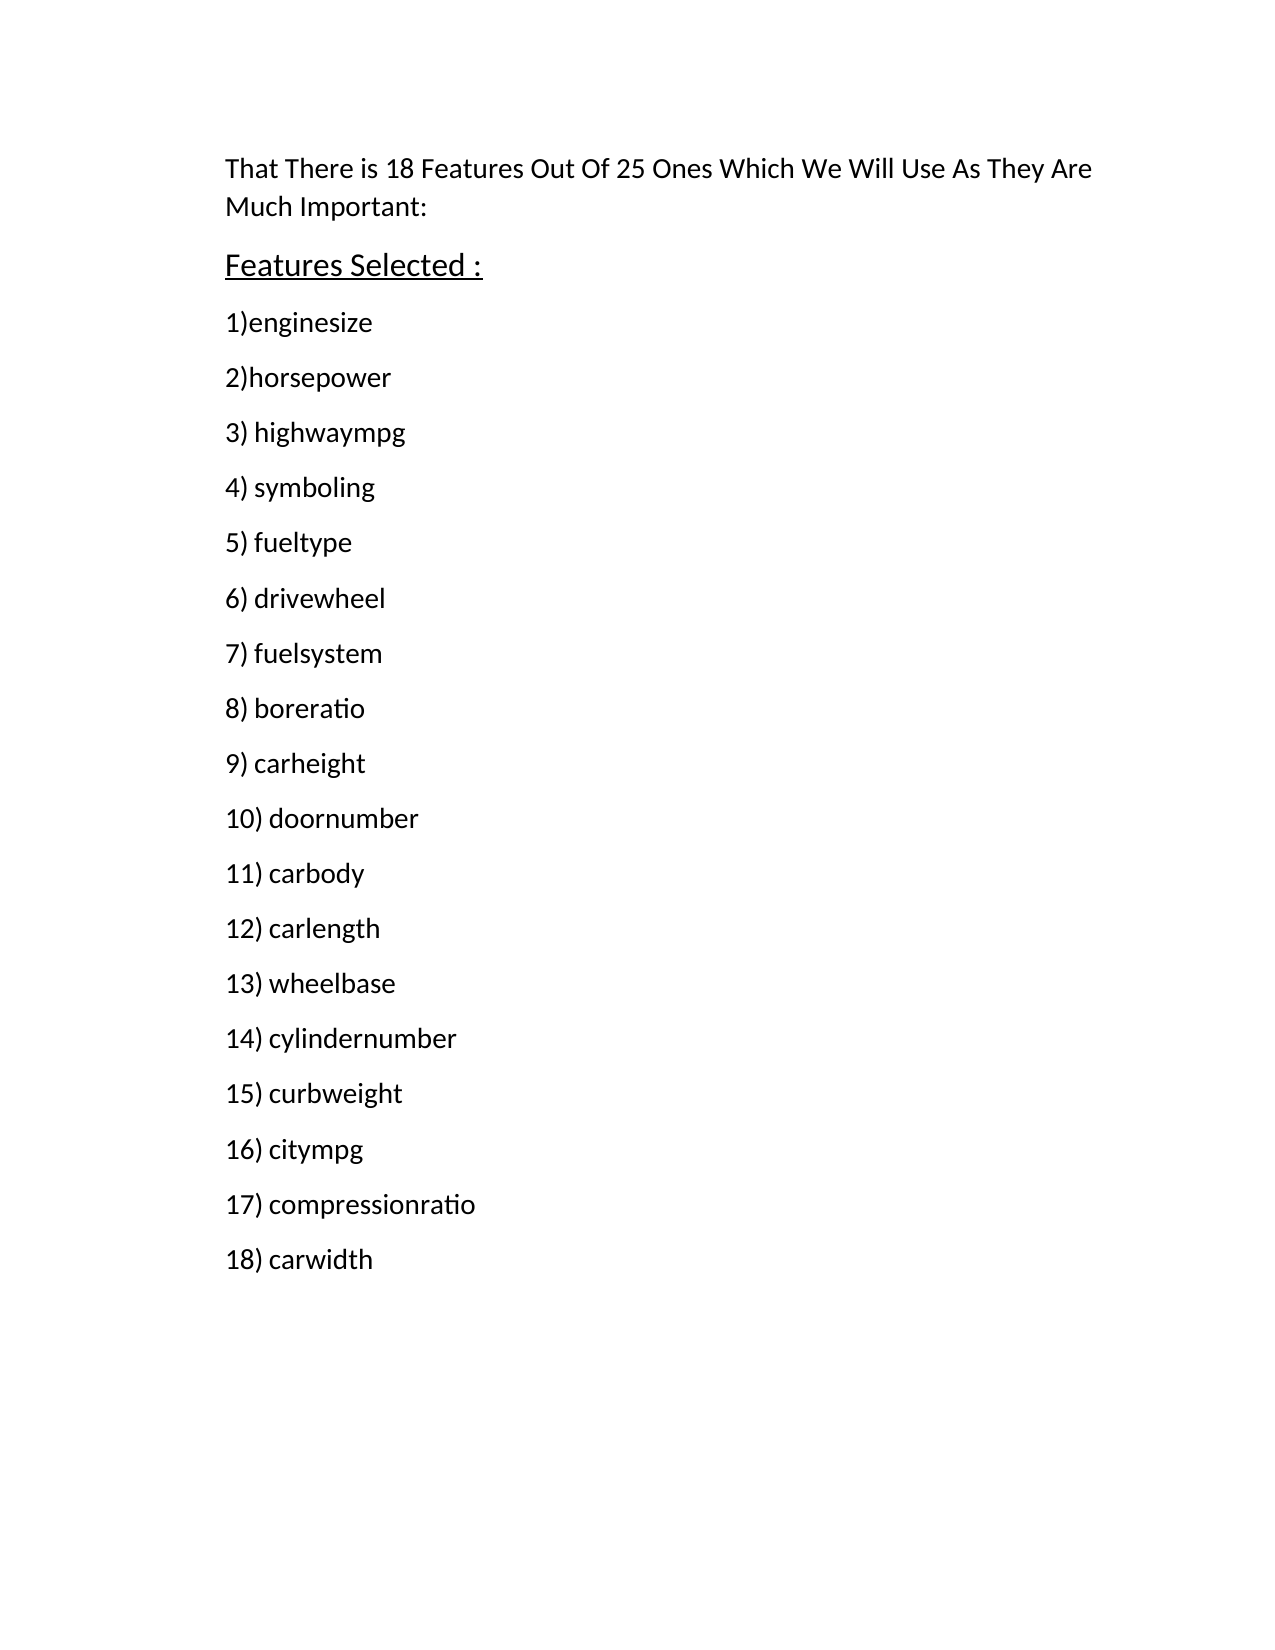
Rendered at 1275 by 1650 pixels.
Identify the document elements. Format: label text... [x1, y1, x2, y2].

text 7) fuelsystem [225, 635, 1125, 670]
text 11) carbody [225, 855, 1125, 891]
text 18) carwidth [225, 1241, 1125, 1277]
text 1)enginesize [225, 304, 1125, 340]
text 4) symboling [225, 469, 1125, 505]
text 2)horsepower [225, 359, 1125, 395]
text 13) wheelbase [225, 965, 1125, 1001]
text 17) compressionratio [225, 1186, 1125, 1221]
text 3) highwaympg [225, 414, 1125, 450]
text 9) carheight [225, 745, 1125, 781]
text 5) fueltype [225, 524, 1125, 560]
text 12) carlength [225, 910, 1125, 946]
text 14) cylindernumber [225, 1021, 1125, 1056]
text 10) doornumber [225, 800, 1125, 836]
text 16) citympg [225, 1131, 1125, 1166]
text Features Selected : [225, 243, 1125, 284]
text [225, 150, 1125, 224]
text 15) curbweight [225, 1076, 1125, 1111]
text 6) drivewheel [225, 580, 1125, 615]
text 8) boreratio [225, 690, 1125, 726]
